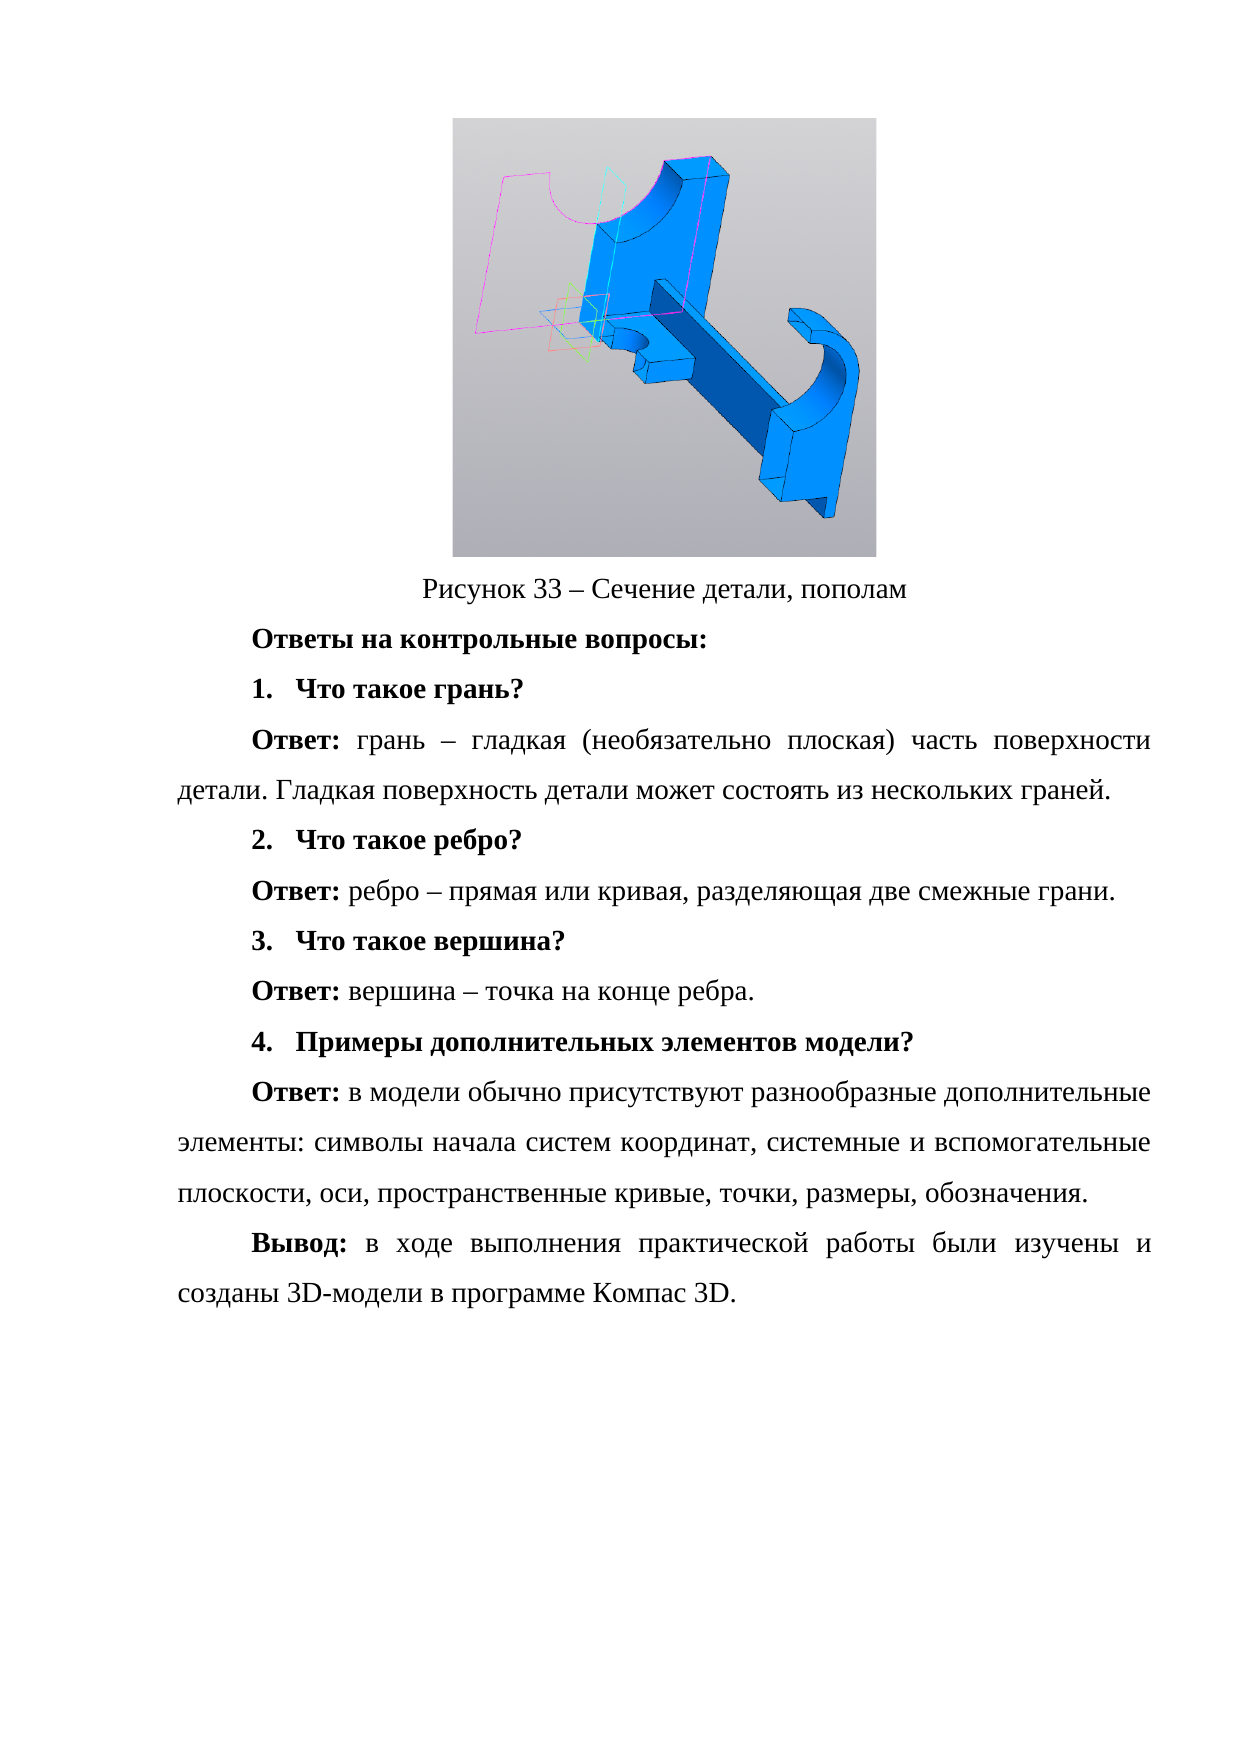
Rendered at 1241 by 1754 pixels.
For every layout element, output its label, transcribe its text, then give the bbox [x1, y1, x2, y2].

text Рисунок 33 – Сечение детали, пополам [177, 571, 1152, 604]
picture [452, 118, 877, 557]
text Вывод: в ходе выполнения практической работы были изучены и созданы 3D-модели в программе Компас 3D. [177, 1225, 1152, 1309]
list Примеры дополнительных элементов модели? [177, 1024, 1152, 1057]
list Ответ: ребро – прямая или кривая, разделяющая две смежные грани. [177, 873, 1152, 906]
list Что такое вершина? [177, 923, 1152, 957]
text Ответы на контрольные вопросы: [177, 621, 1152, 655]
list Что такое ребро? [177, 822, 1152, 856]
list Что такое грань? [177, 672, 1152, 705]
list Ответ: вершина – точка на конце ребра. [177, 973, 1152, 1007]
list Ответ: грань – гладкая (необязательно плоская) часть поверхности детали. Гладкая поверхность детали может состоять из нескольких граней. [177, 722, 1152, 806]
list Ответ: в модели обычно присутствуют разнообразные дополнительные элементы: символы начала систем координат, системные и вспомогательные плоскости, оси, пространственные кривые, точки, размеры, обозначения. [177, 1074, 1152, 1208]
